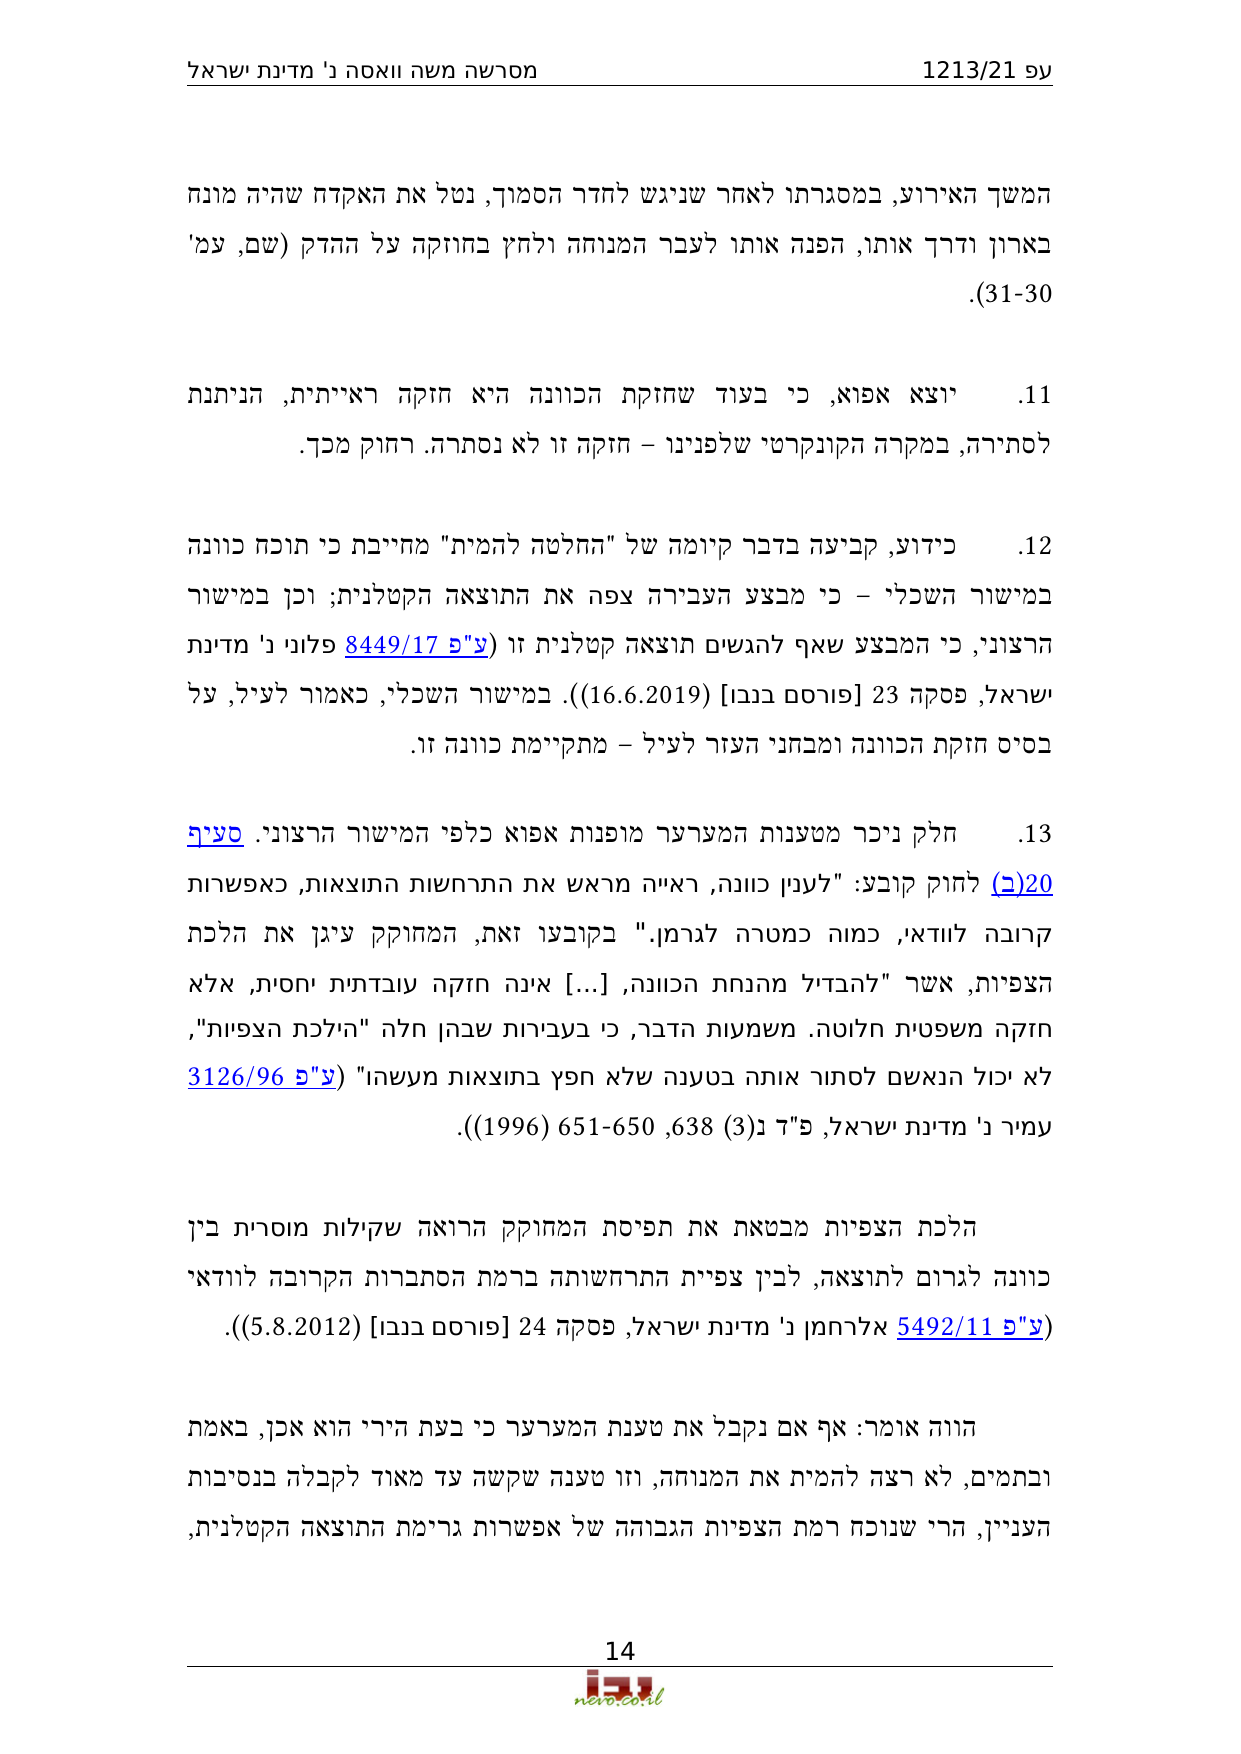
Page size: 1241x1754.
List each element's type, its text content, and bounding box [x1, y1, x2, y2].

list כידוע, קביעה בדבר קיומה של "החלטה להמית" מחייבת כי תוכח כוונה במישור השכלי – כי מבצע העבירה צפה את התוצאה הקטלנית; וכן במישור הרצוני, כי המבצע שאף להגשים תוצאה קטלנית זו (ע"פ 8449/17 פלוני נ' מדינת ישראל, פסקה 23 [פורסם בנבו] (16.6.2019)). במישור השכלי, כאמור לעיל, על בסיס חזקת הכוונה ומבחני העזר לעיל – מתקיימת כוונה זו. [187, 528, 1053, 761]
picture [574, 1669, 666, 1707]
list יוצא אפוא, כי בעוד שחזקת הכוונה היא חזקה ראייתית, הניתנת לסתירה, במקרה הקונקרטי שלפנינו – חזקה זו לא נסתרה. רחוק מכך. [187, 378, 1053, 461]
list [187, 177, 1053, 310]
list הלכת הצפיות מבטאת את תפיסת המחוקק הרואה שקילות מוסרית בין כוונה לגרום לתוצאה, לבין צפיית התרחשותה ברמת הסתברות הקרובה לוודאי (ע"פ 5492/11 אלרחמן נ' מדינת ישראל, פסקה 24 [פורסם בנבו] (5.8.2012)‏). [187, 1210, 1053, 1343]
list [187, 1411, 1053, 1543]
list חלק ניכר מטענות המערער מופנות אפוא כלפי המישור הרצוני. סעיף 20(ב) לחוק קובע: "לענין כוונה, ראייה מראש את התרחשות התוצאות, כאפשרות קרובה לוודאי, כמוה כמטרה לגרמן." בקובעו זאת, המחוקק עיגן את הלכת הצפיות, אשר "להבדיל מהנחת הכוונה, [...] אינה חזקה עובדתית יחסית, אלא חזקה משפטית חלוטה. משמעות הדבר, כי בעבירות שבהן חלה "הילכת הצפיות", לא יכול הנאשם לסתור אותה בטענה שלא חפץ בתוצאות מעשהו" (ע"פ 3126/96 עמיר נ' מדינת ישראל, פ"ד נ(3) 638, 651-650 (1996)). [187, 817, 1053, 1143]
